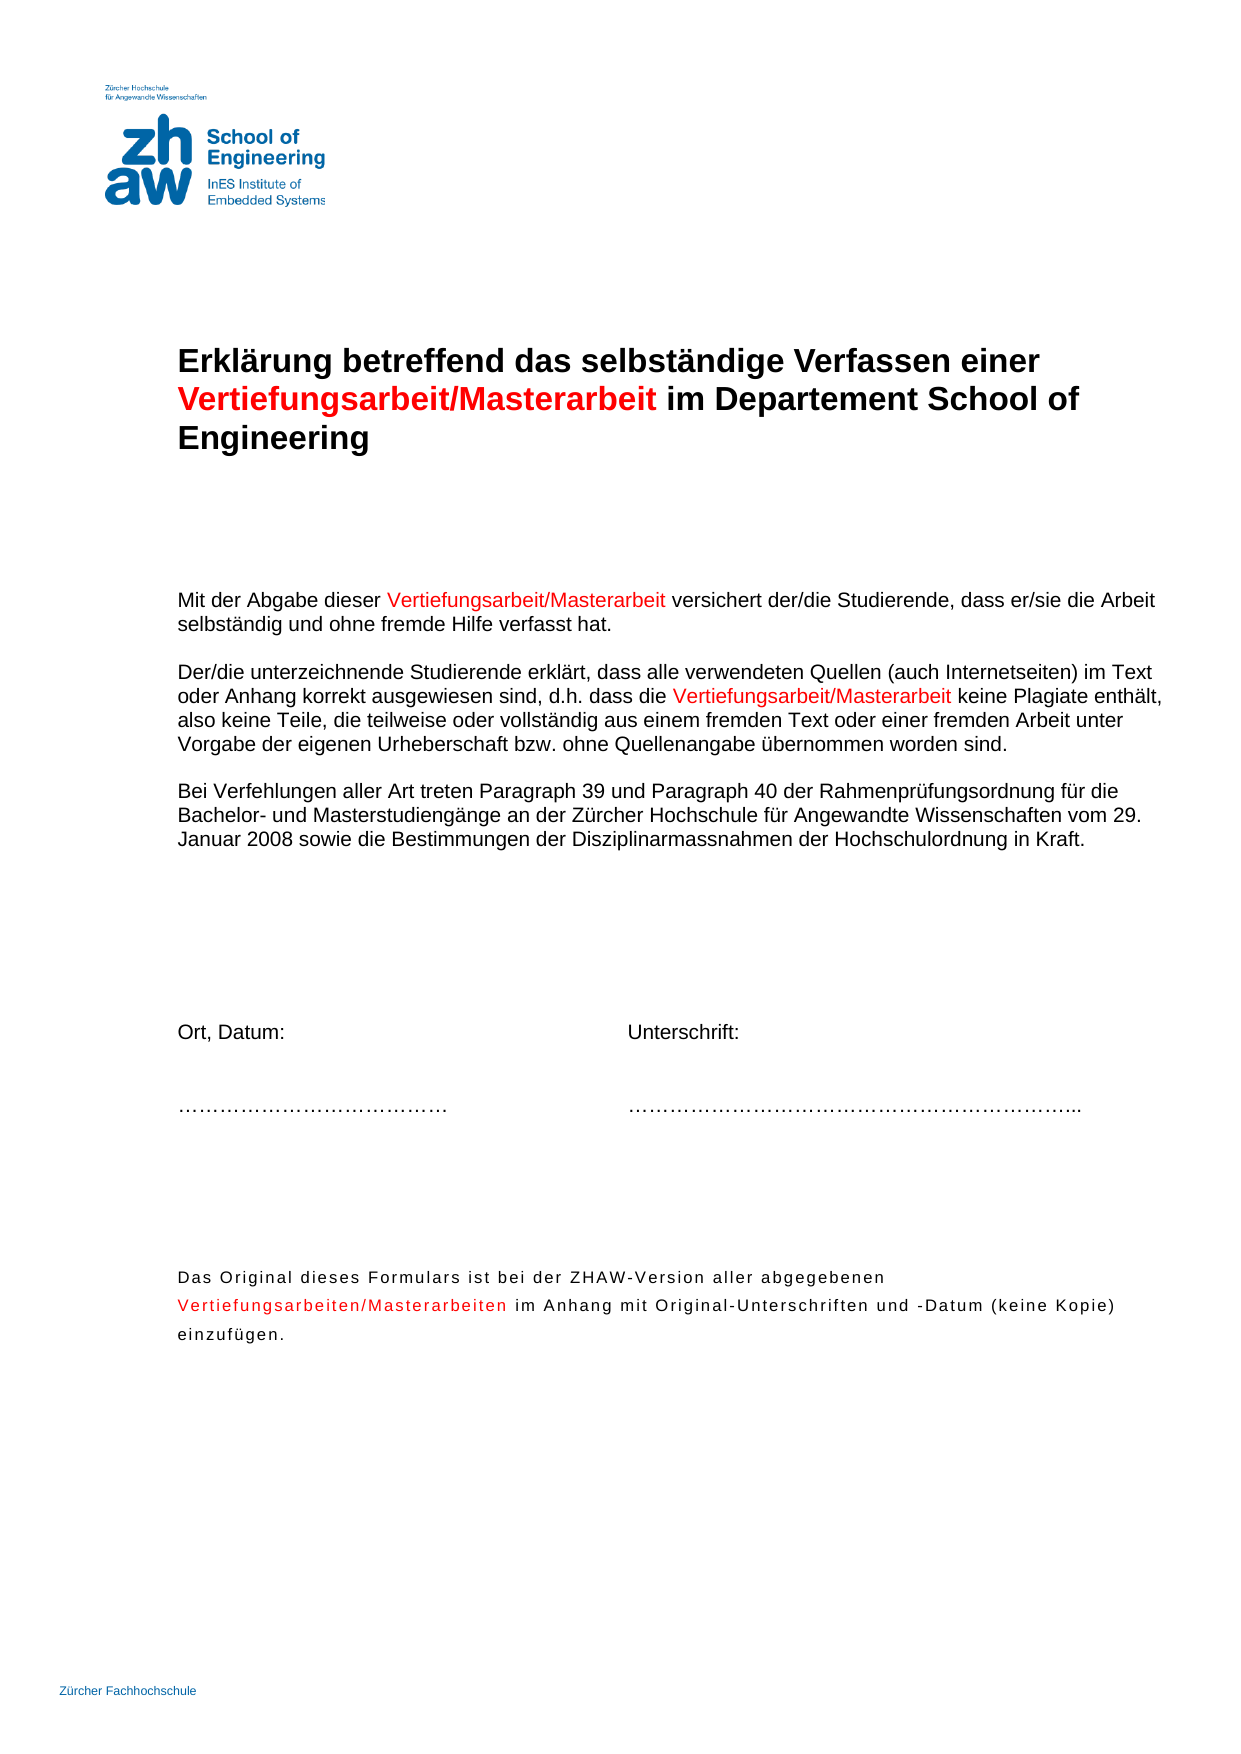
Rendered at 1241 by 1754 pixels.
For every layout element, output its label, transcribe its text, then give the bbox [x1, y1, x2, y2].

picture [105, 85, 325, 207]
text ………………………………… ………………………………………………………... [177, 1093, 1162, 1117]
text Das Original dieses Formulars ist bei der ZHAW-Version aller abgegebenen Vertiefungsarbeiten/Masterarbeiten im Anhang mit Original-Unterschriften und -Datum (keine Kopie) einzufügen. [177, 1267, 1192, 1344]
text Bei Verfehlungen aller Art treten Paragraph 39 und Paragraph 40 der Rahmenprüfungsordnung für die Bachelor- und Masterstudiengänge an der Zürcher Hochschule für Angewandte Wissenschaften vom 29. Januar 2008 sowie die Bestimmungen der Disziplinarmassnahmen der Hochschulordnung in Kraft. [177, 779, 1162, 851]
subtitle Erklärung betreffend das selbständige Verfassen einer Vertiefungsarbeit/Masterarbeit im Departement School of Engineering [177, 341, 1162, 456]
text Der/die unterzeichnende Studierende erklärt, dass alle verwendeten Quellen (auch Internetseiten) im Text oder Anhang korrekt ausgewiesen sind, d.h. dass die Vertiefungsarbeit/Masterarbeit keine Plagiate enthält, also keine Teile, die teilweise oder vollständig aus einem fremden Text oder einer fremden Arbeit unter Vorgabe der eigenen Urheberschaft bzw. ohne Quellenangabe übernommen worden sind. [177, 659, 1192, 755]
text Ort, Datum: Unterschrift: [177, 1020, 1162, 1044]
text Mit der Abgabe dieser Vertiefungsarbeit/Masterarbeit versichert der/die Studierende, dass er/sie die Arbeit selbständig und ohne fremde Hilfe verfasst hat. [177, 588, 1192, 636]
